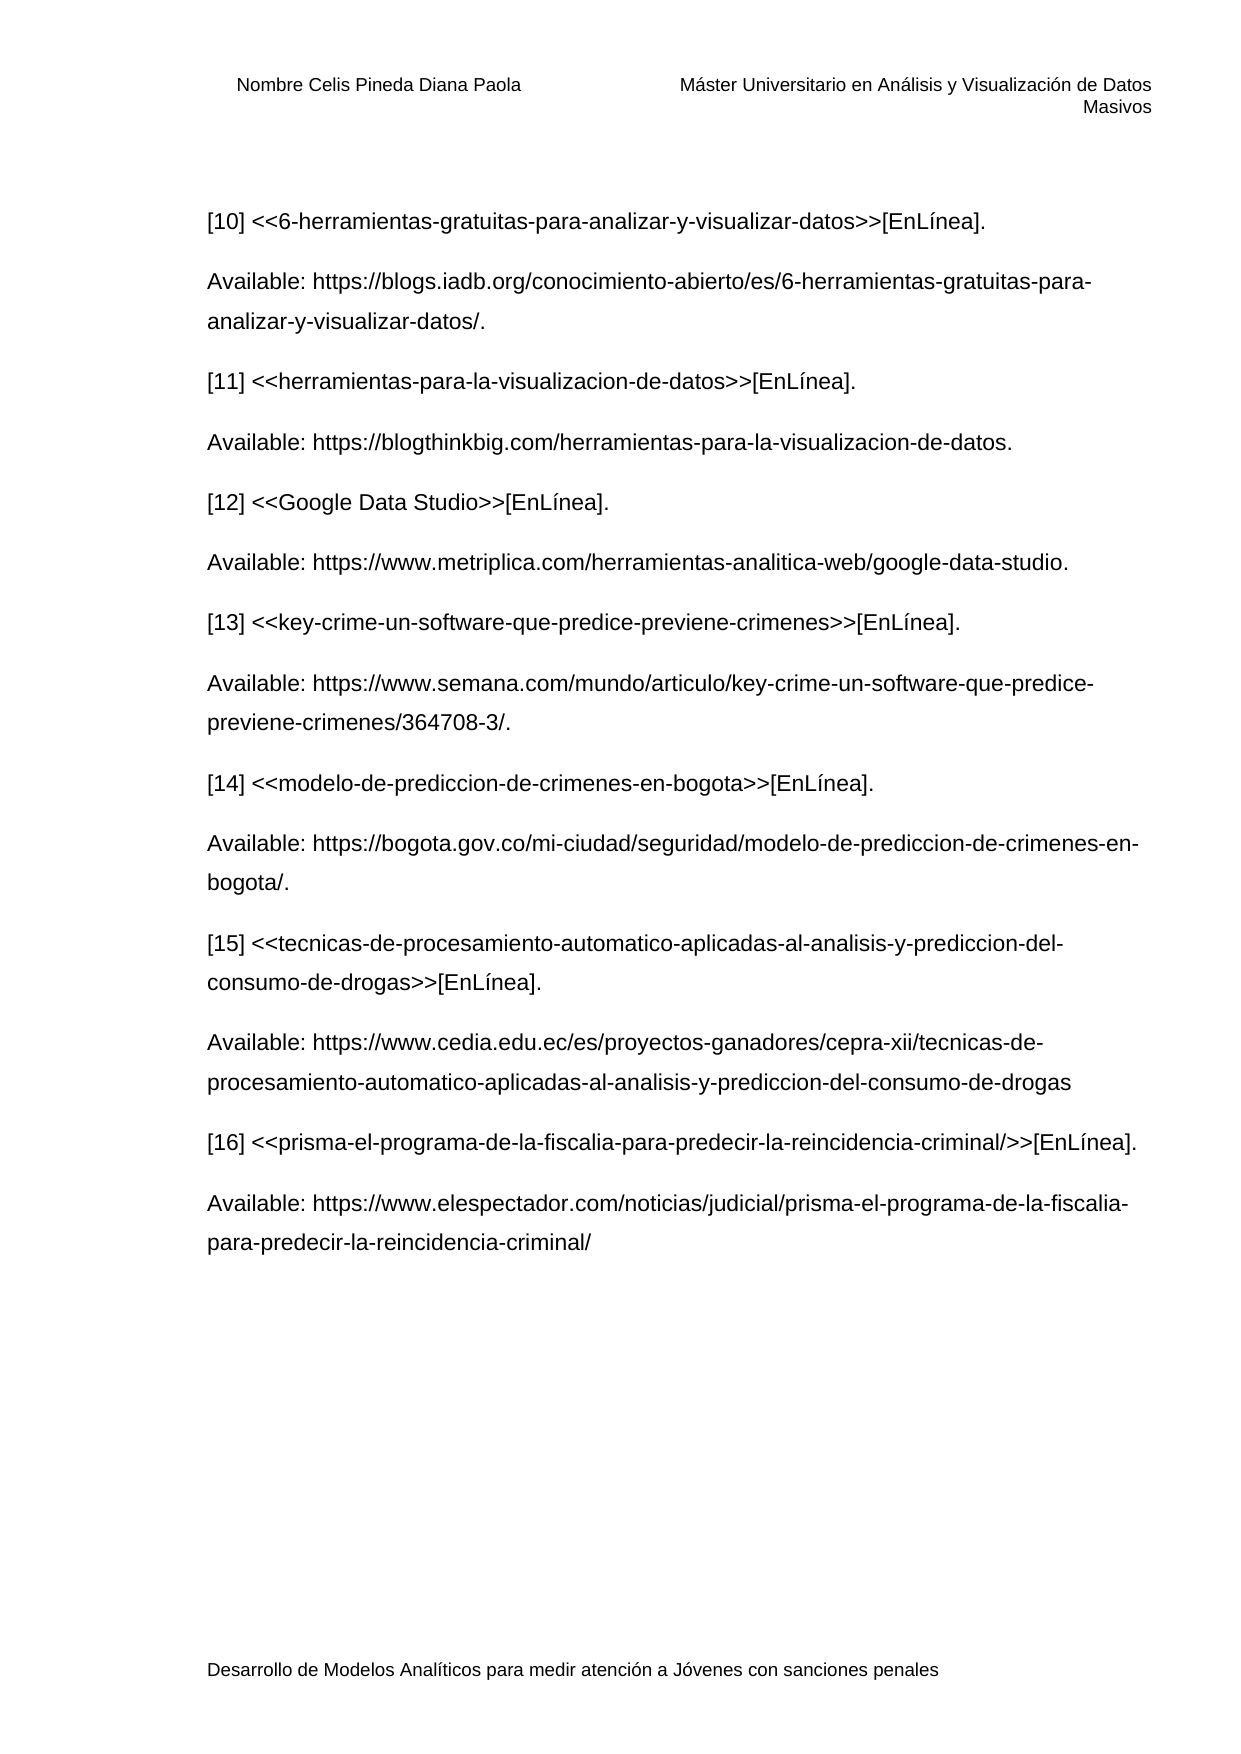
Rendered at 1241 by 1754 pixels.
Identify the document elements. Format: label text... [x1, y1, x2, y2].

text [11] <<herramientas-para-la-visualizacion-de-datos>>[EnLínea]. [207, 368, 1152, 394]
text [13] <<key-crime-un-software-que-predice-previene-crimenes>>[EnLínea]. [207, 609, 1152, 636]
text [14] <<modelo-de-prediccion-de-crimenes-en-bogota>>[EnLínea]. [207, 769, 1152, 796]
text Available: https://www.cedia.edu.ec/es/proyectos-ganadores/cepra-xii/tecnicas-de-procesamiento-automatico-aplicadas-al-analisis-y-prediccion-del-consumo-de-drogas [207, 1029, 1152, 1095]
text Available: https://www.semana.com/mundo/articulo/key-crime-un-software-que-predice-previene-crimenes/364708-3/. [207, 670, 1152, 736]
text [16] <<prisma-el-programa-de-la-fiscalia-para-predecir-la-reincidencia-criminal/>>[EnLínea]. [207, 1129, 1152, 1156]
text Available: https://blogthinkbig.com/herramientas-para-la-visualizacion-de-datos. [207, 428, 1152, 455]
text [12] <<Google Data Studio>>[EnLínea]. [207, 489, 1152, 515]
text Available: https://www.metriplica.com/herramientas-analitica-web/google-data-studio. [207, 549, 1152, 575]
text [15] <<tecnicas-de-procesamiento-automatico-aplicadas-al-analisis-y-prediccion-del-consumo-de-drogas>>[EnLínea]. [207, 929, 1152, 995]
text Available: https://blogs.iadb.org/conocimiento-abierto/es/6-herramientas-gratuitas-para-analizar-y-visualizar-datos/. [207, 268, 1152, 334]
text Available: https://bogota.gov.co/mi-ciudad/seguridad/modelo-de-prediccion-de-crimenes-en-bogota/. [207, 830, 1152, 896]
text [10] <<6-herramientas-gratuitas-para-analizar-y-visualizar-datos>>[EnLínea]. [207, 208, 1152, 234]
text Available: https://www.elespectador.com/noticias/judicial/prisma-el-programa-de-la-fiscalia-para-predecir-la-reincidencia-criminal/ [207, 1189, 1152, 1255]
